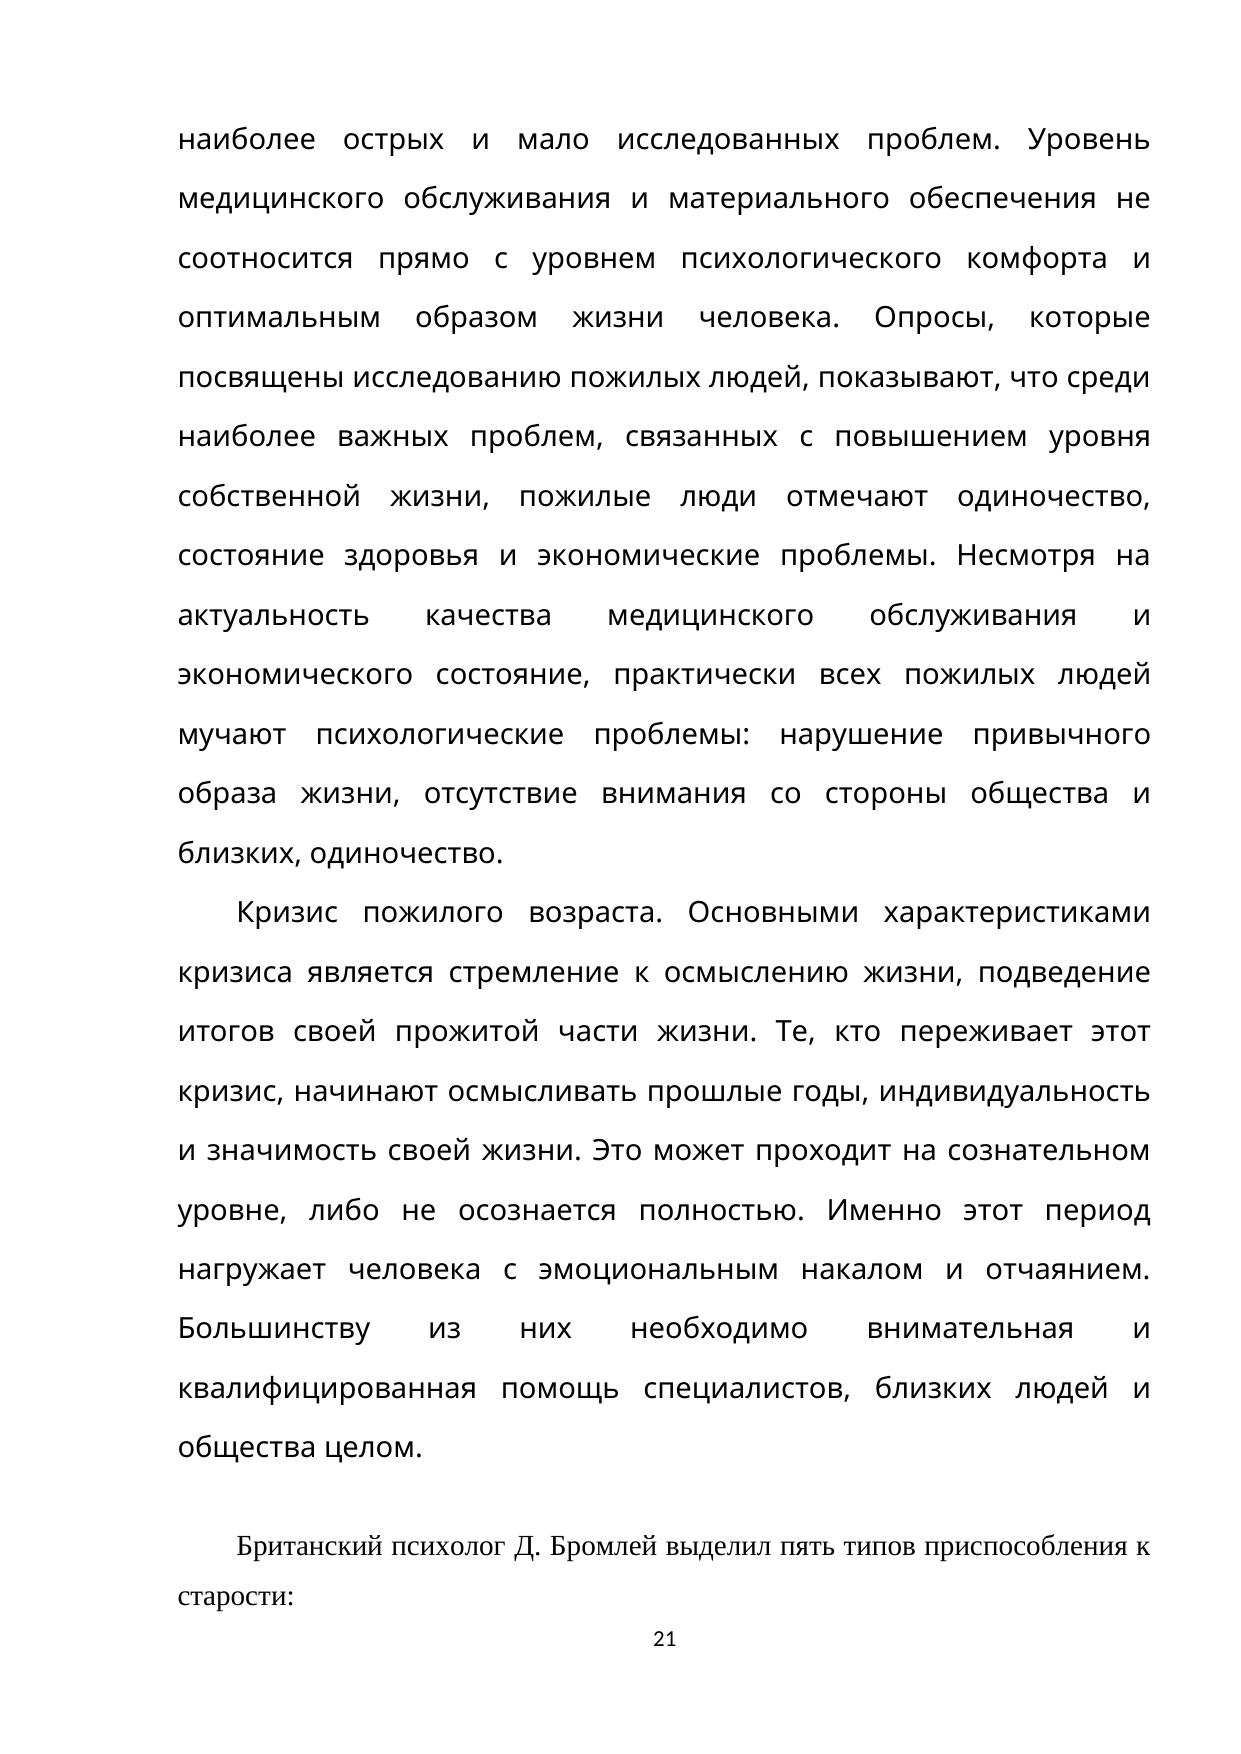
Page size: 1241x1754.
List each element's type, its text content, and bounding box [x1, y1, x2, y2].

text Британский психолог Д. Бромлей выделил пять типов приспособления к старости: [177, 1528, 1152, 1612]
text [177, 118, 1152, 872]
text Кризис пожилого возраста. Основными характеристиками кризиса является стремление к осмыслению жизни, подведение итогов своей прожитой части жизни. Те, кто переживает этот кризис, начинают осмысливать прошлые годы, индивидуальность и значимость своей жизни. Это может проходит на сознательном уровне, либо не осознается полностью. Именно этот период нагружает человека с эмоциональным накалом и отчаянием. Большинству из них необходимо внимательная и квалифицированная помощь специалистов, близких людей и общества целом. [177, 891, 1152, 1466]
